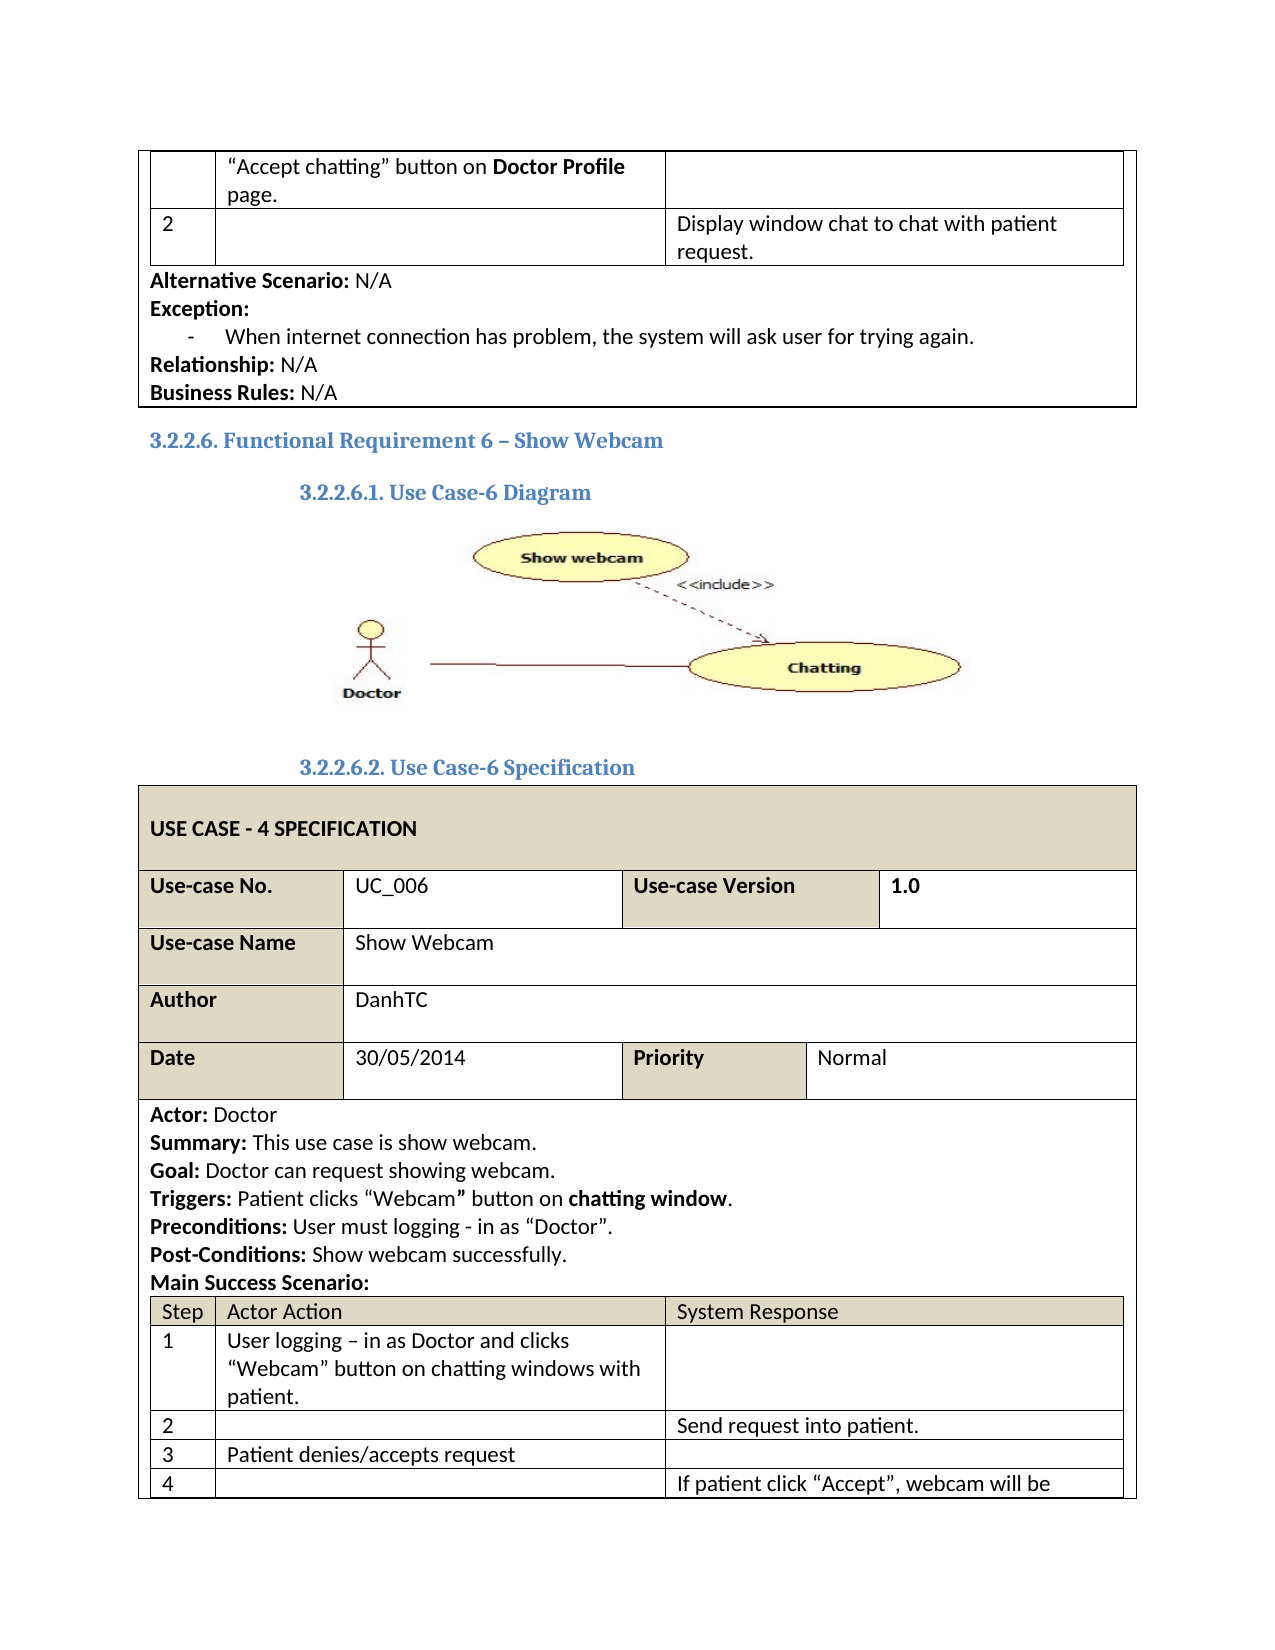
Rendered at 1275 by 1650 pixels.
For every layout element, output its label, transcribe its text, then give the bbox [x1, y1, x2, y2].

table_cell Author [139, 986, 343, 1042]
subtitle 3.2.2.6.2. Use Case-6 Specification [150, 755, 1125, 781]
table_cell UC_006 [344, 871, 622, 927]
subtitle 3.2.2.6. Functional Requirement 6 – Show Webcam [150, 428, 1125, 454]
table_cell Priority [623, 1043, 806, 1099]
table_cell Use-case Version [623, 871, 879, 927]
table_cell DanhTC [344, 986, 1136, 1042]
table_cell Normal [807, 1043, 1136, 1099]
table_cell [139, 151, 1136, 406]
table_cell 30/05/2014 [344, 1043, 622, 1099]
table_cell Use-case Name [139, 929, 343, 984]
picture [283, 509, 992, 730]
subtitle 3.2.2.6.1. Use Case-6 Diagram [150, 479, 1125, 506]
table_header USE CASE - 4 SPECIFICATION [139, 786, 1136, 870]
table_cell 1.0 [880, 871, 1136, 927]
table_cell Show Webcam [344, 929, 1136, 984]
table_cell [139, 1100, 1136, 1498]
table_cell Use-case No. [139, 871, 343, 927]
table_cell Date [139, 1043, 343, 1099]
